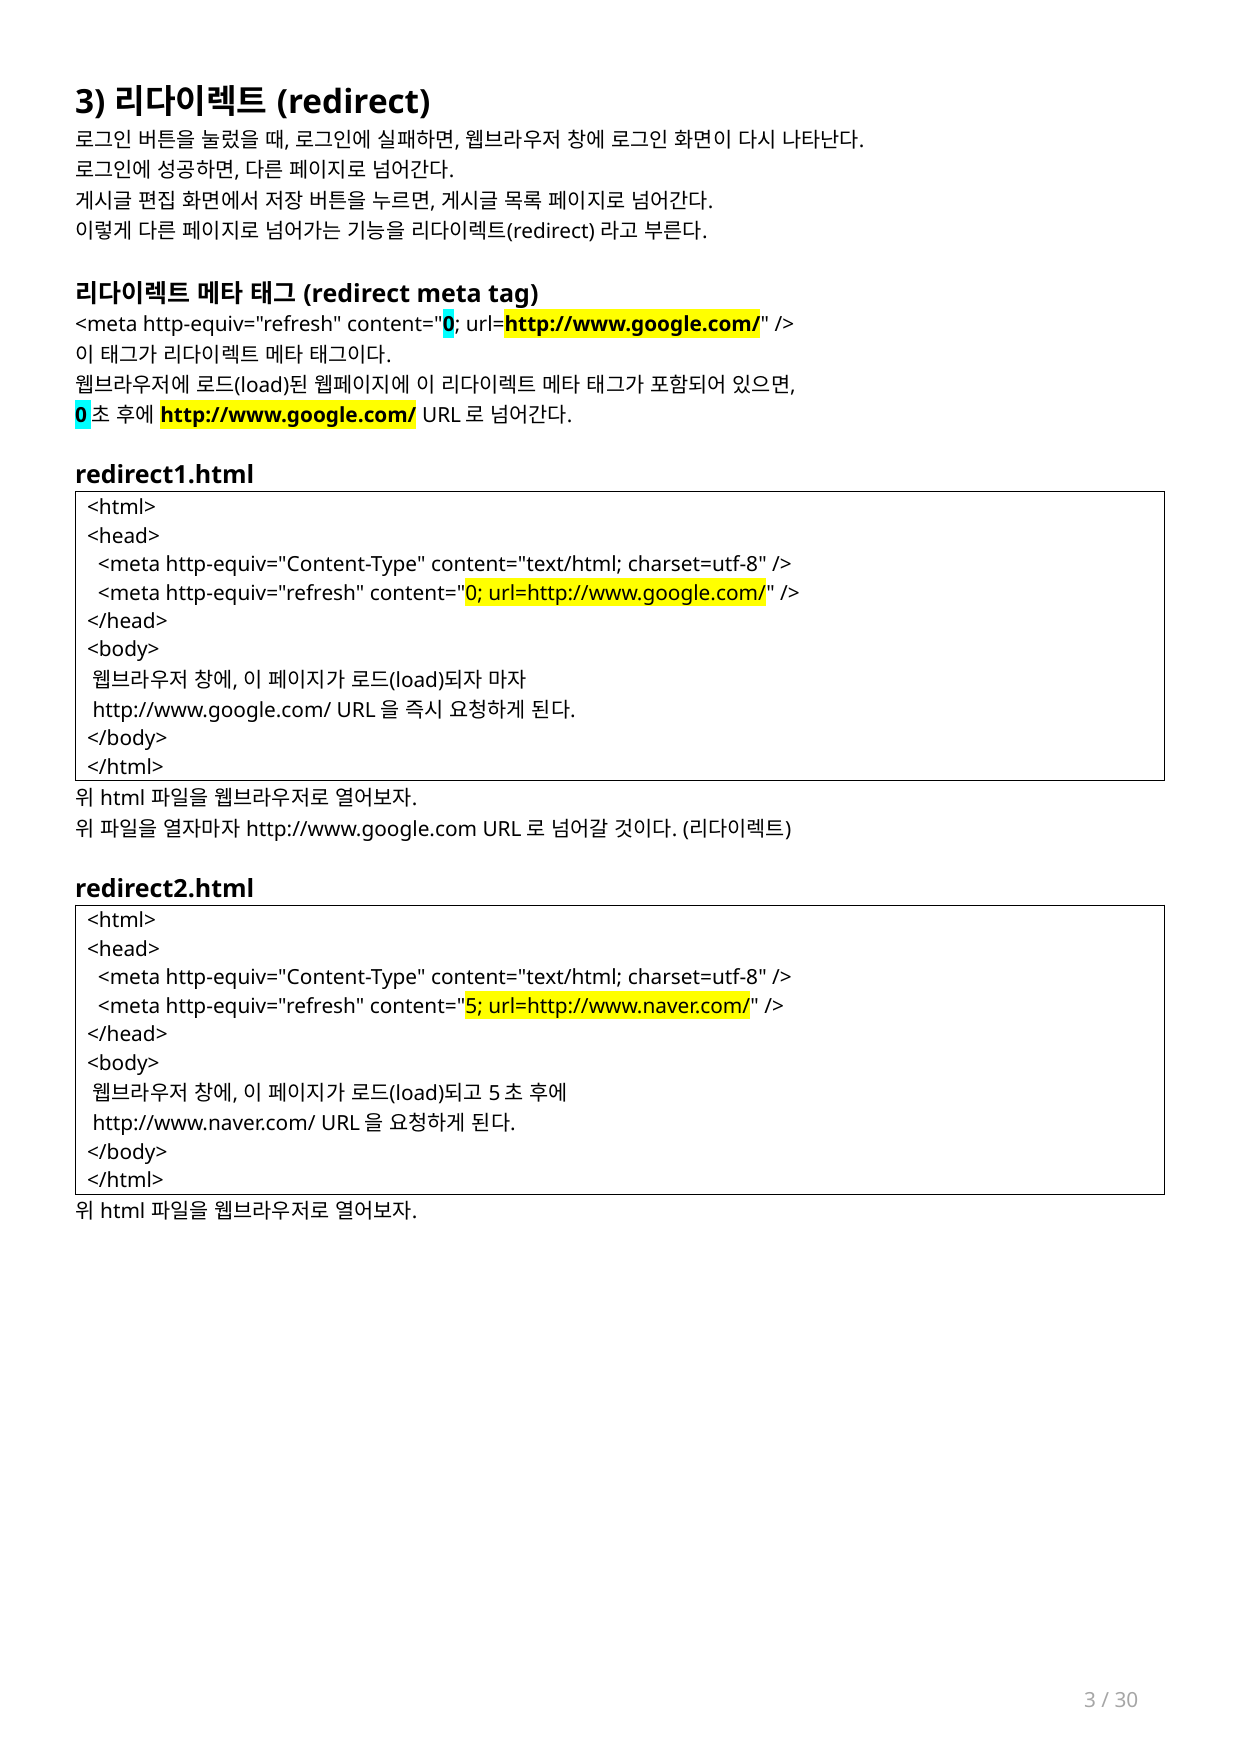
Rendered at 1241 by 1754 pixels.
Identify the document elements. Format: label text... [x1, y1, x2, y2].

subtitle redirect2.html [75, 871, 1165, 904]
text 웹브라우저에 로드(load)된 웹페이지에 이 리다이렉트 메타 태그가 포함되어 있으면, [75, 368, 1165, 398]
subtitle redirect1.html [75, 457, 1165, 491]
subtitle 리다이렉트 (redirect) [75, 75, 1165, 123]
subtitle 리다이렉트 메타 태그 (redirect meta tag) [75, 273, 1165, 309]
text <meta http-equiv="refresh" content="0; url=http://www.google.com/" /> [760, 309, 1165, 338]
text 로그인 버튼을 눌렀을 때, 로그인에 실패하면, 웹브라우저 창에 로그인 화면이 다시 나타난다. [75, 123, 1165, 154]
text 위 html 파일을 웹브라우저로 열어보자. [75, 1195, 1165, 1225]
text 이 태그가 리다이렉트 메타 태그이다. [75, 338, 1165, 368]
text 이렇게 다른 페이지로 넘어가는 기능을 리다이렉트(redirect) 라고 부른다. [75, 214, 1165, 245]
text <meta http-equiv="refresh" content="0; url=http://www.google.com/" /> [75, 309, 443, 338]
table_header <html> <head> <meta http-equiv="Content-Type" content="text/html; charset=utf-8" /> <meta http-equiv="refresh" content="5; url=http://www.naver.com/" /> </head> <body> 웹브라우저 창에, 이 페이지가 로드(load)되고 5초 후에 http://www.naver.com/ URL을 요청하게 된다. </body> </html> [76, 906, 1164, 1194]
text 위 html 파일을 웹브라우저로 열어보자. [75, 781, 1165, 812]
text 위 파일을 열자마자 http://www.google.com URL로 넘어갈 것이다. (리다이렉트) [75, 812, 1165, 842]
text 0초 후에 http://www.google.com/ URL로 넘어간다. [75, 398, 1165, 429]
text 게시글 편집 화면에서 저장 버튼을 누르면, 게시글 목록 페이지로 넘어간다. [75, 184, 1165, 214]
text 로그인에 성공하면, 다른 페이지로 넘어간다. [75, 154, 1165, 184]
table_header <html> <head> <meta http-equiv="Content-Type" content="text/html; charset=utf-8" /> <meta http-equiv="refresh" content="0; url=http://www.google.com/" /> </head> <body> 웹브라우저 창에, 이 페이지가 로드(load)되자 마자 http://www.google.com/ URL을 즉시 요청하게 된다. </body> </html> [76, 492, 1164, 780]
